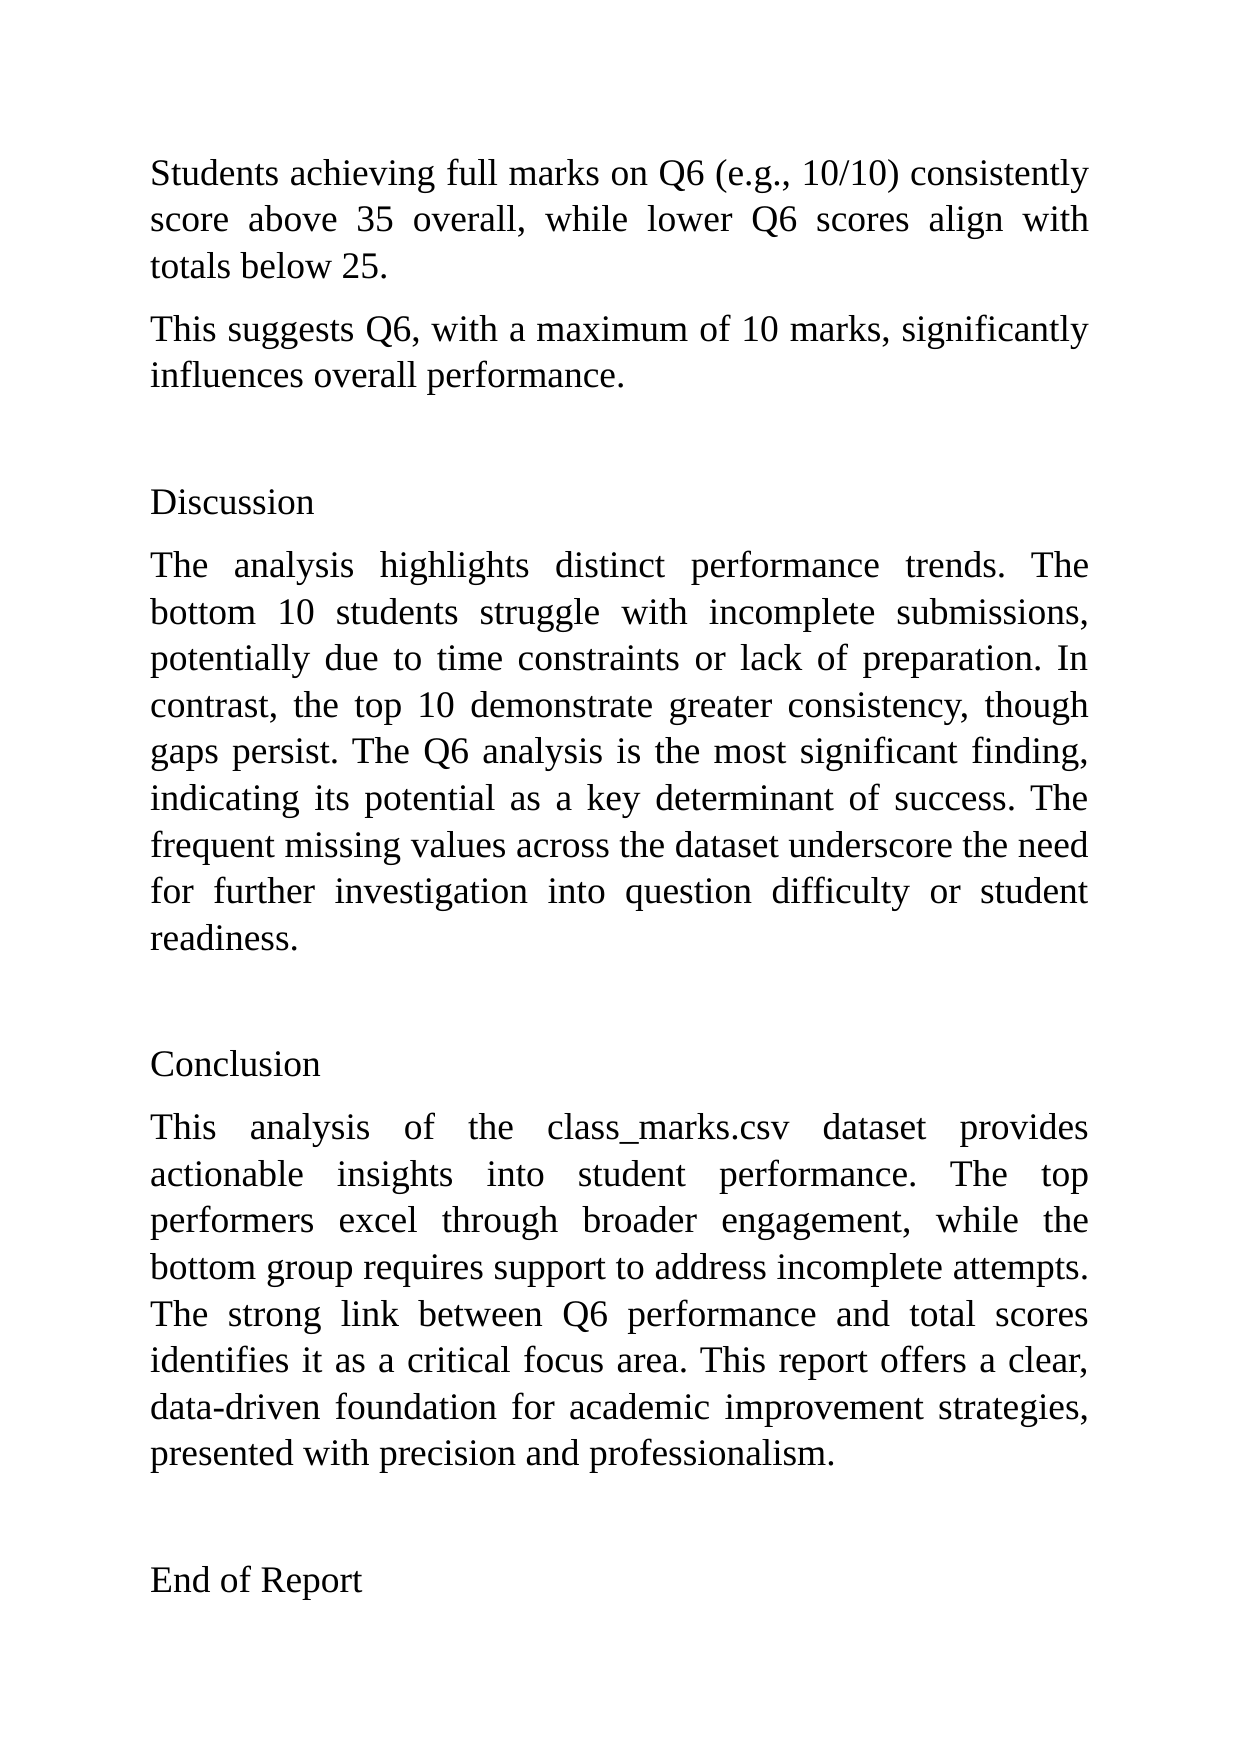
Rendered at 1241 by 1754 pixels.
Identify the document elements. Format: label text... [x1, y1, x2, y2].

text Conclusion [150, 1042, 1090, 1085]
text This suggests Q6, with a maximum of 10 marks, significantly influences overall performance. [150, 306, 1090, 396]
text Students achieving full marks on Q6 (e.g., 10/10) consistently score above 35 overall, while lower Q6 scores align with totals below 25. [150, 150, 1090, 286]
text This analysis of the class_marks.csv dataset provides actionable insights into student performance. The top performers excel through broader engagement, while the bottom group requires support to address incomplete attempts. The strong link between Q6 performance and total scores identifies it as a critical focus area. This report offers a clear, data-driven foundation for academic improvement strategies, presented with precision and professionalism. [150, 1105, 1090, 1474]
text The analysis highlights distinct performance trends. The bottom 10 students struggle with incomplete submissions, potentially due to time constraints or lack of preparation. In contrast, the top 10 demonstrate greater consistency, though gaps persist. The Q6 analysis is the most significant finding, indicating its potential as a key determinant of success. The frequent missing values across the dataset underscore the need for further investigation into question difficulty or student readiness. [150, 543, 1090, 958]
text Discussion [150, 479, 1090, 522]
text End of Report [150, 1557, 1090, 1600]
